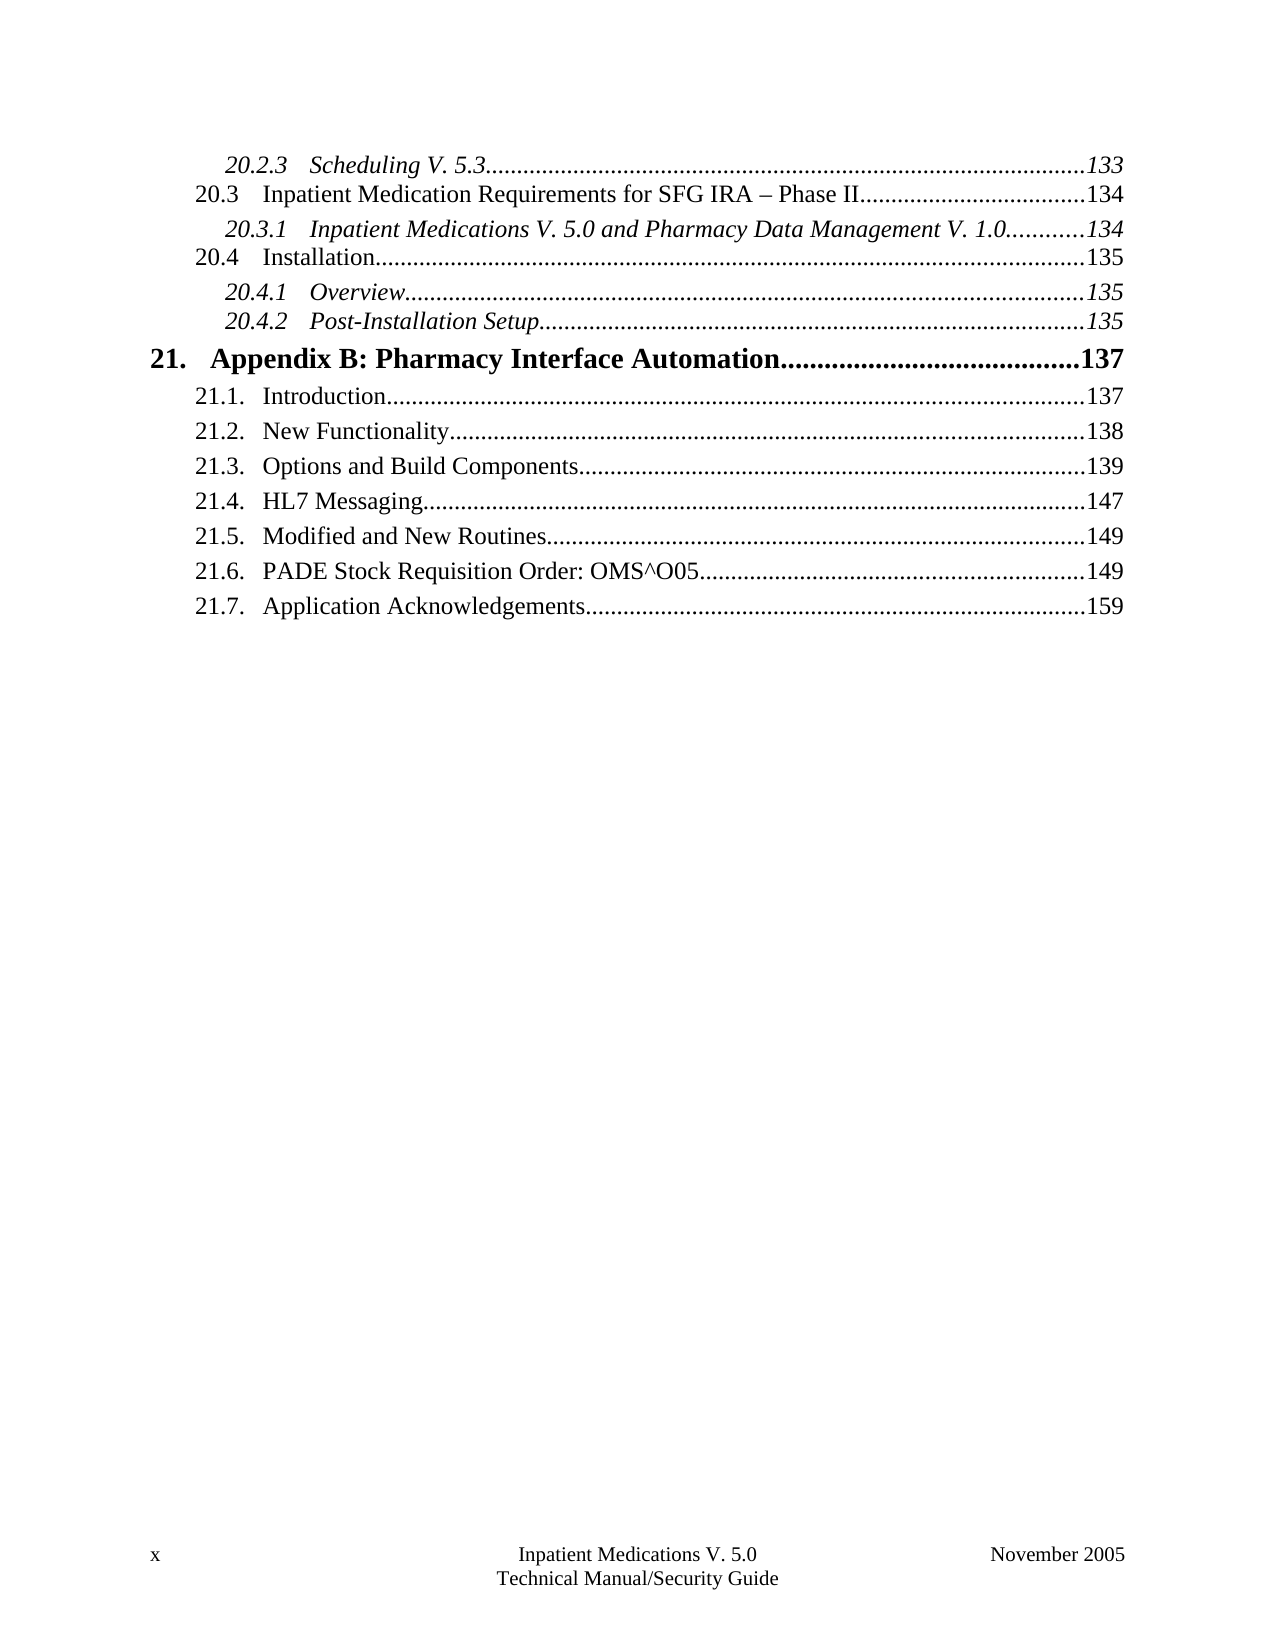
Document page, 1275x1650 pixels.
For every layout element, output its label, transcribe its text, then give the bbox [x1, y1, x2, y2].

text 21. Appendix B: Pharmacy Interface Automation 137 [150, 341, 1125, 375]
text 21.2. New Functionality 138 [195, 416, 1125, 445]
text 21.7. Application Acknowledgements 159 [195, 591, 1125, 620]
text 20.3.1 Inpatient Medications V. 5.0 and Pharmacy Data Management V. 1.0 134 [225, 214, 1125, 242]
text 20.4.1 Overview 135 [225, 277, 1125, 306]
text 21.4. HL7 Messaging 147 [195, 486, 1125, 515]
text 21.6. PADE Stock Requisition Order: OMS^O05 149 [195, 556, 1125, 585]
text 20.3 Inpatient Medication Requirements for SFG IRA – Phase II 134 [195, 179, 1125, 207]
text 20.4 Installation 135 [195, 242, 1125, 271]
text 21.3. Options and Build Components 139 [195, 451, 1125, 480]
text 21.1. Introduction 137 [195, 381, 1125, 410]
text 21.5. Modified and New Routines 149 [195, 521, 1125, 550]
text 20.2.3 Scheduling V. 5.3 133 [225, 150, 1125, 179]
text 20.4.2 Post-Installation Setup 135 [225, 306, 1125, 335]
